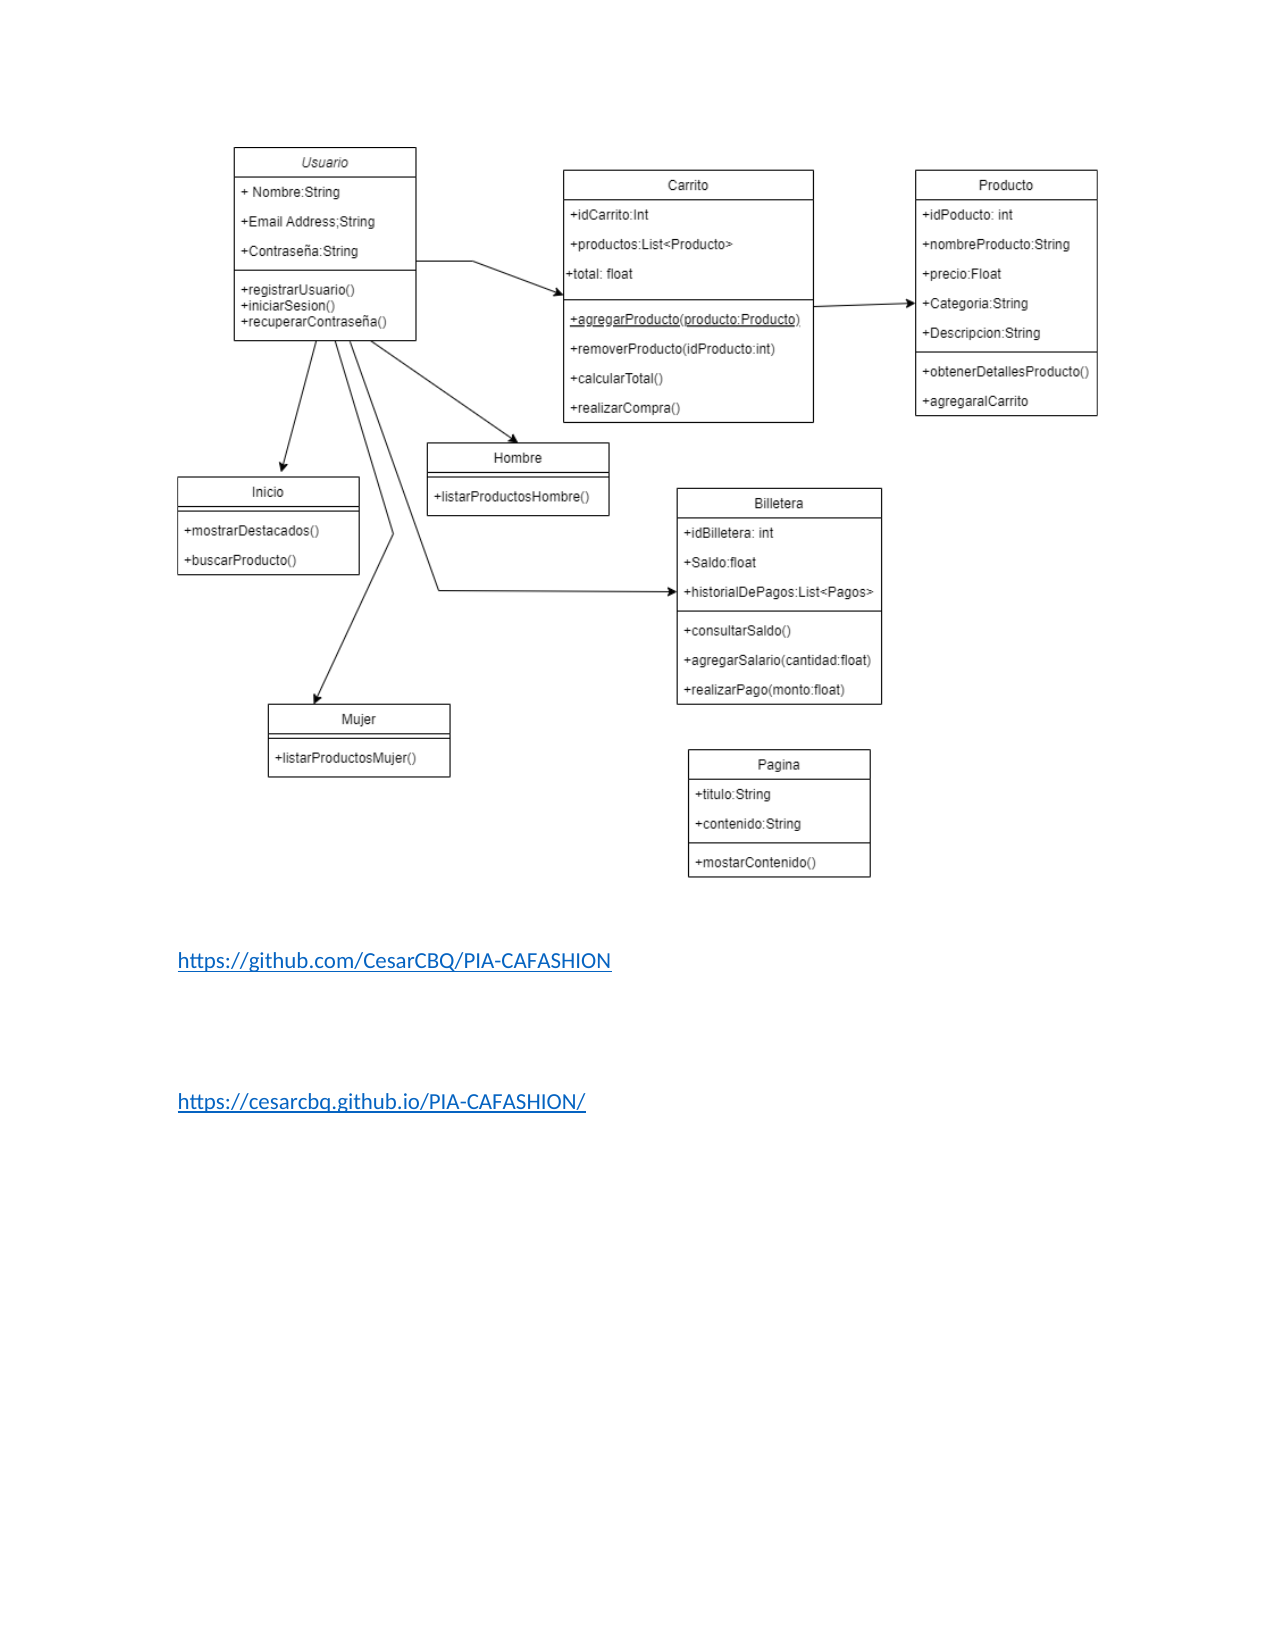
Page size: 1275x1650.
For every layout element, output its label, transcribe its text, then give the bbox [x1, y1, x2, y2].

picture [177, 147, 1098, 881]
text https://github.com/CesarCBQ/PIA-CAFASHION [177, 947, 1098, 975]
text https://cesarcbq.github.io/PIA-CAFASHION/ [177, 1087, 1098, 1115]
